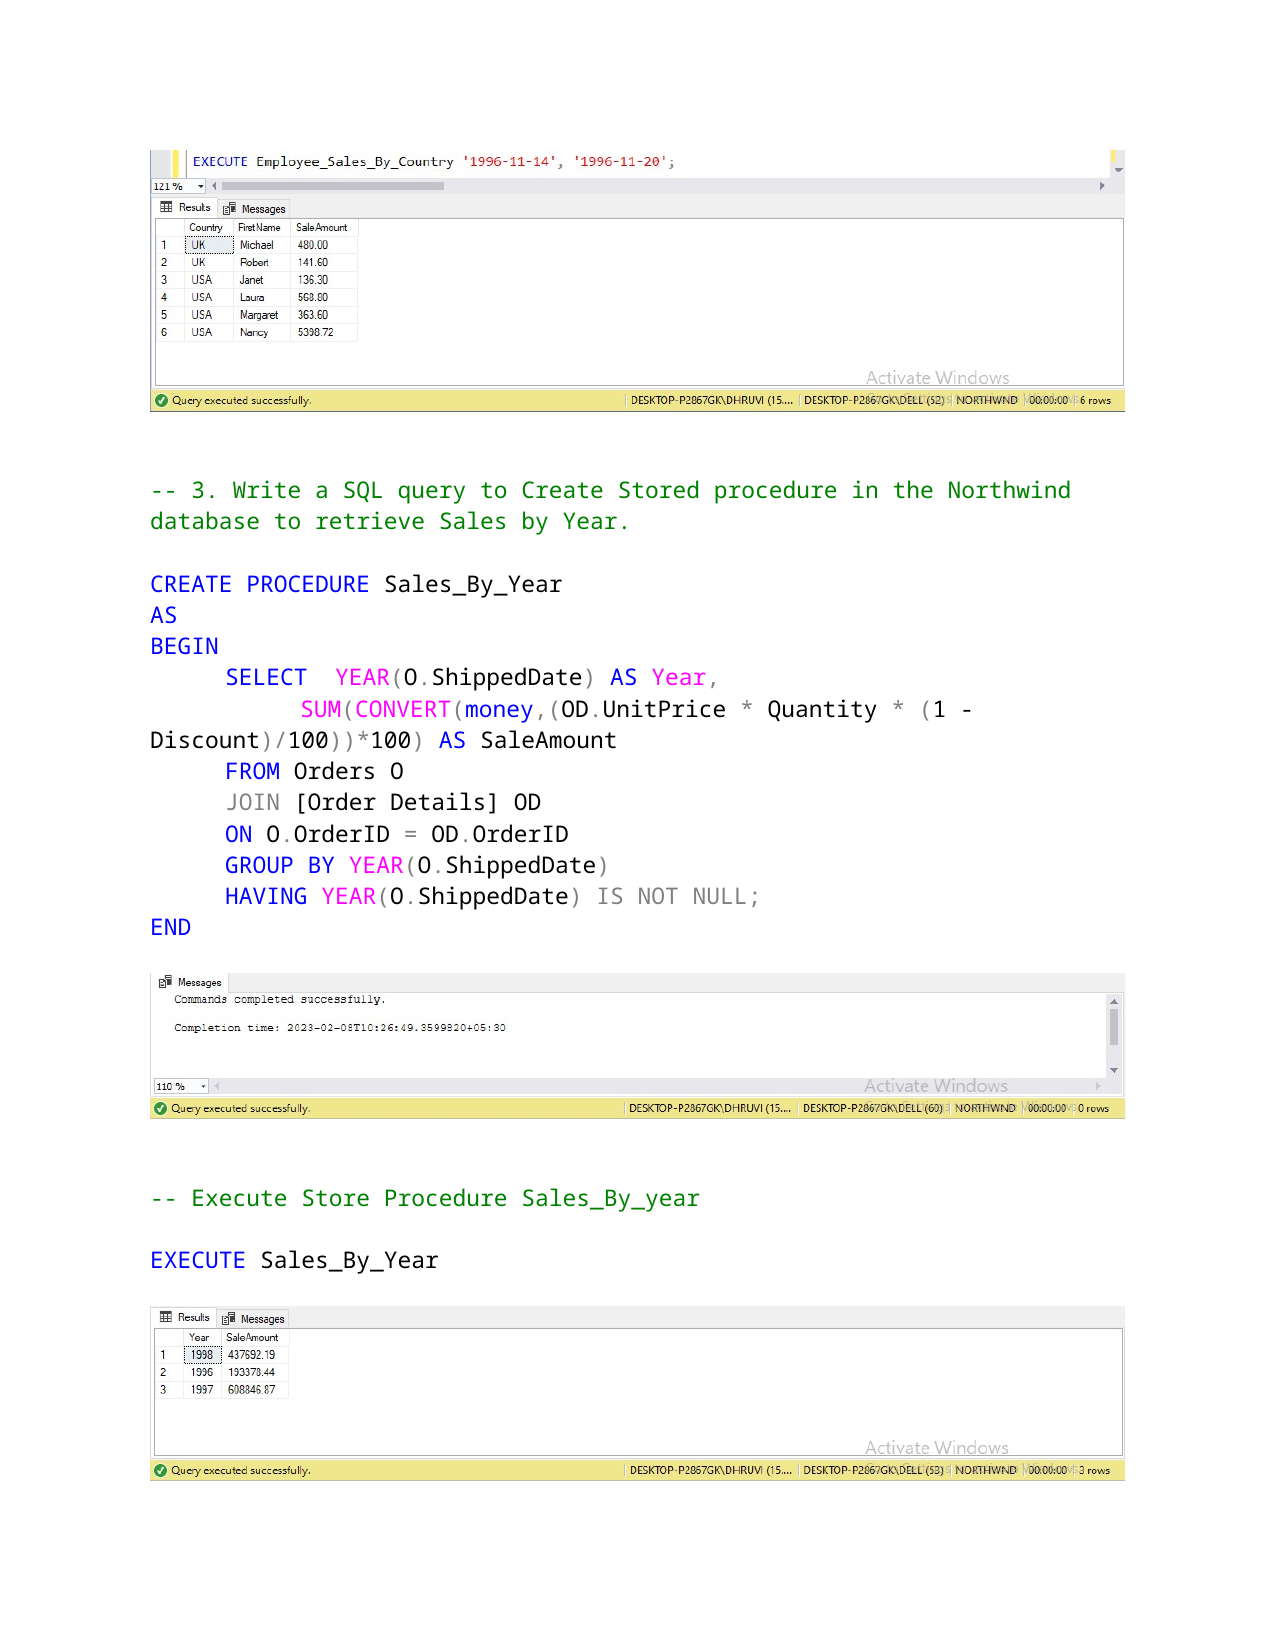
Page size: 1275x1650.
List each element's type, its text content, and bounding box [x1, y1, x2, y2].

text SELECT YEAR(O.ShippedDate) AS Year, [150, 661, 1125, 693]
text EXECUTE Sales_By_Year [150, 1244, 1125, 1275]
text -- 3. Write a SQL query to Create Stored procedure in the Northwind database to retrieve Sales by Year. [150, 474, 1125, 536]
text HAVING YEAR(O.ShippedDate) IS NOT NULL; [150, 880, 1125, 911]
picture [150, 973, 1125, 1119]
text ON O.OrderID = OD.OrderID [150, 818, 1125, 849]
picture [150, 1306, 1125, 1481]
text -- Execute Store Procedure Sales_By_year [150, 1181, 1125, 1213]
picture [150, 150, 1125, 412]
text END [150, 911, 1125, 943]
text AS [150, 599, 1125, 630]
text CREATE PROCEDURE Sales_By_Year [150, 568, 1125, 599]
text BEGIN [150, 630, 1125, 661]
text FROM Orders O [150, 755, 1125, 786]
text JOIN [Order Details] OD [150, 786, 1125, 818]
text GROUP BY YEAR(O.ShippedDate) [150, 849, 1125, 880]
text SUM(CONVERT(money,(OD.UnitPrice * Quantity * (1 - Discount)/100))*100) AS SaleAmount [150, 693, 1125, 755]
